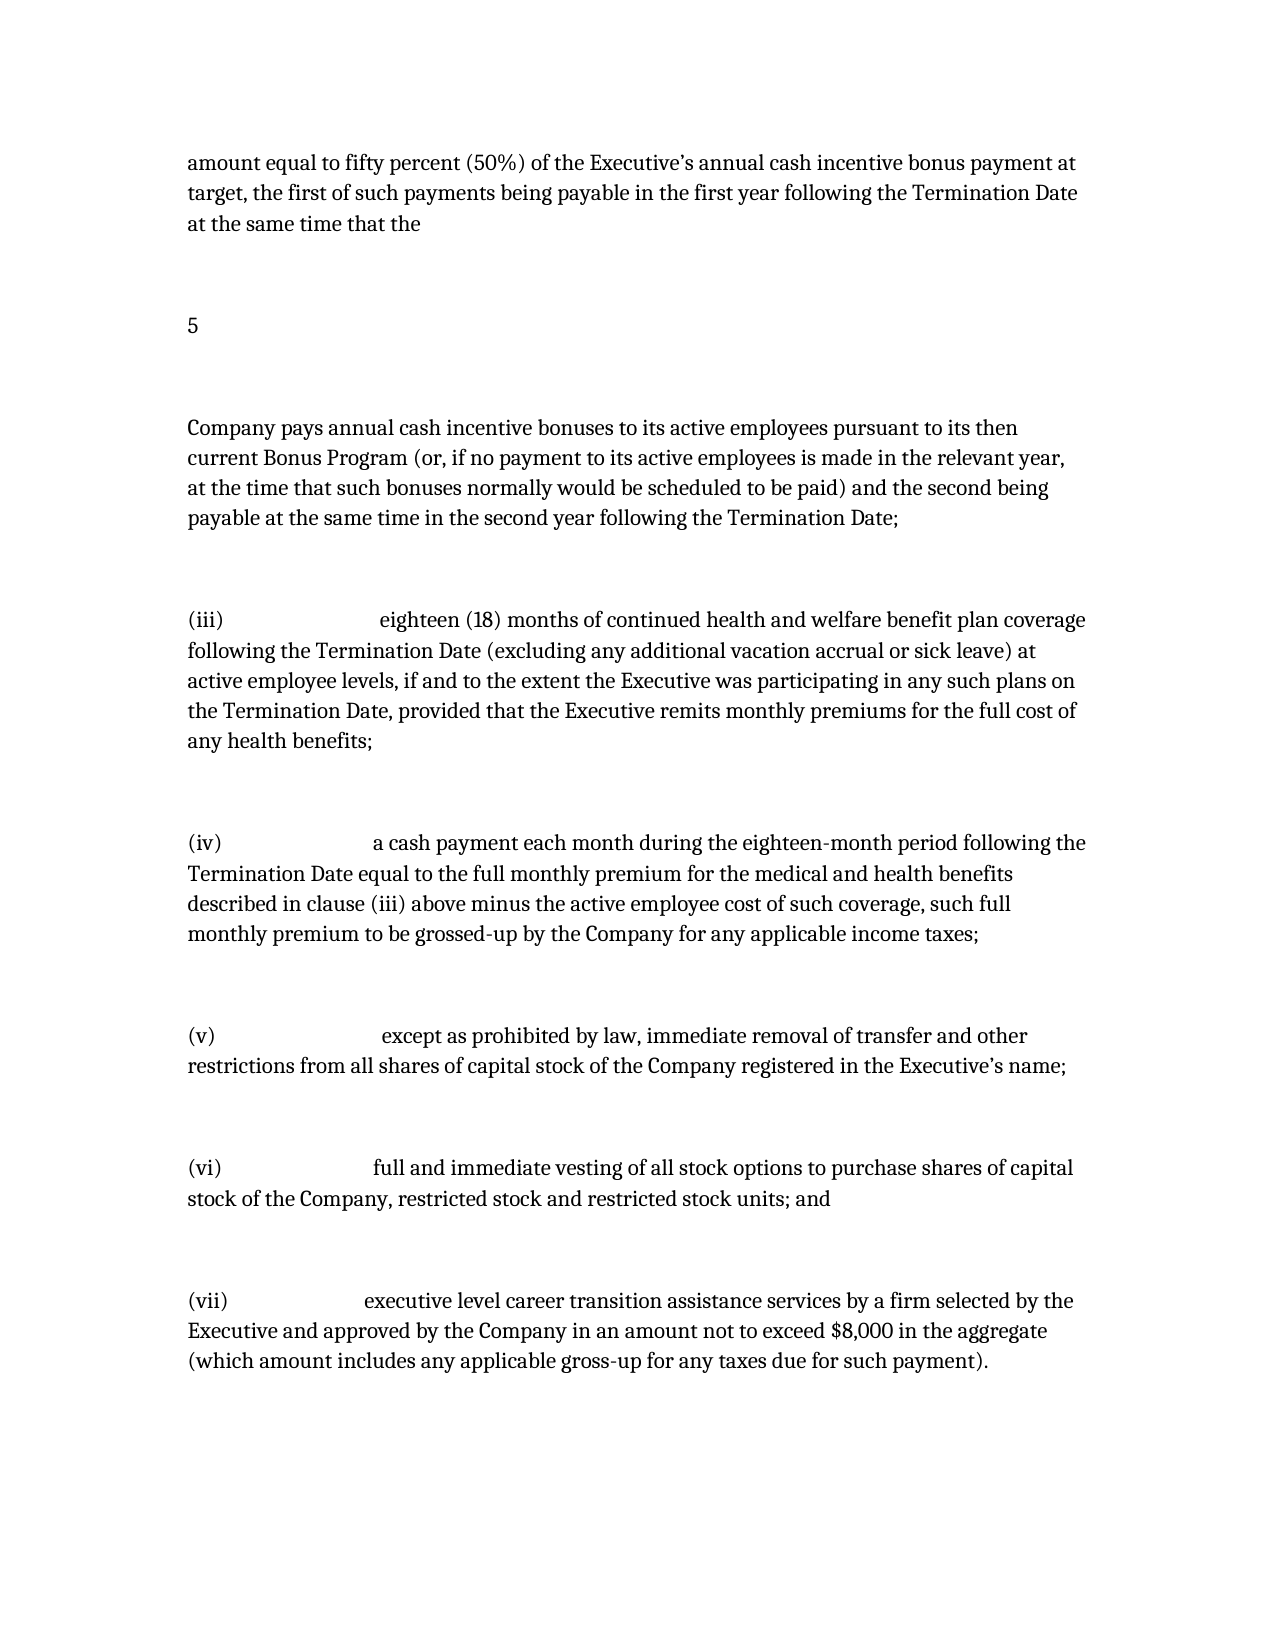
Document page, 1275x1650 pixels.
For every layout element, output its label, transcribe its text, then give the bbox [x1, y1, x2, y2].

text (vi) full and immediate vesting of all stock options to purchase shares of capital stock of the Company, restricted stock and restricted stock units; and [187, 1155, 1087, 1212]
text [187, 150, 1087, 237]
text 5 [187, 312, 1087, 339]
text (iii) eighteen (18) months of continued health and welfare benefit plan coverage following the Termination Date (excluding any additional vacation accrual or sick leave) at active employee levels, if and to the extent the Executive was participating in any such plans on the Termination Date, provided that the Executive remits monthly premiums for the full cost of any health benefits; [187, 607, 1087, 754]
text Company pays annual cash incentive bonuses to its active employees pursuant to its then current Bonus Program (or, if no payment to its active employees is made in the relevant year, at the time that such bonuses normally would be scheduled to be paid) and the second being payable at the same time in the second year following the Termination Date; [187, 414, 1087, 532]
text (vii) executive level career transition assistance services by a firm selected by the Executive and approved by the Company in an amount not to exceed $8,000 in the aggregate (which amount includes any applicable gross-up for any taxes due for such payment). [187, 1287, 1087, 1374]
text (iv) a cash payment each month during the eighteen-month period following the Termination Date equal to the full monthly premium for the medical and health benefits described in clause (iii) above minus the active employee cost of such coverage, such full monthly premium to be grossed-up by the Company for any applicable income taxes; [187, 830, 1087, 947]
text (v) except as prohibited by law, immediate removal of transfer and other restrictions from all shares of capital stock of the Company registered in the Executive’s name; [187, 1023, 1087, 1079]
